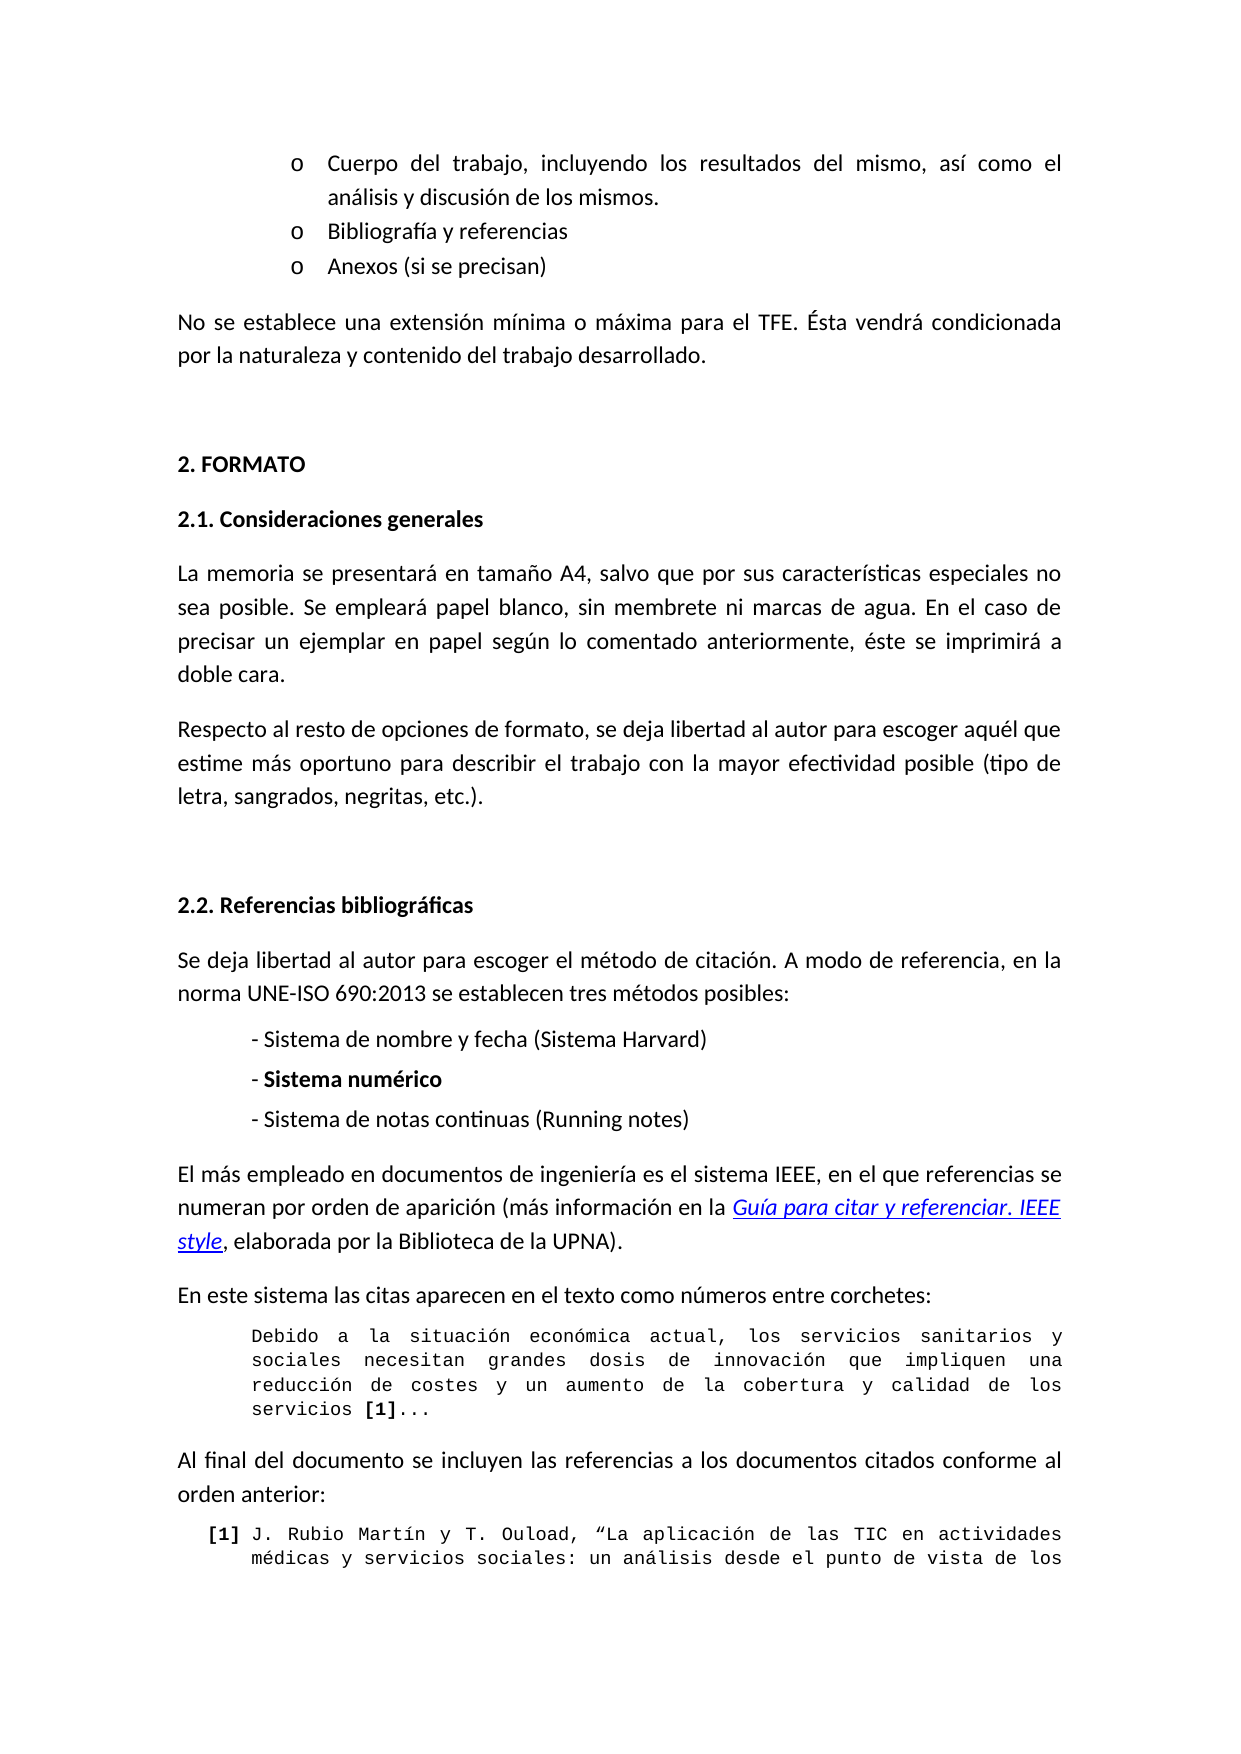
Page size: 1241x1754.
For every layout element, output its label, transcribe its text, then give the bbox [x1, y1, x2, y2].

text En este sistema las citas aparecen en el texto como números entre corchetes: [177, 1281, 1063, 1310]
text 2.2. Referencias bibliográficas [177, 890, 1063, 919]
text - Sistema de nombre y fecha (Sistema Harvard) [251, 1024, 1063, 1054]
text - Sistema de notas continuas (Running notes) [251, 1104, 1063, 1133]
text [207, 1525, 1063, 1570]
text 2. FORMATO [177, 449, 1063, 479]
text La memoria se presentará en tamaño A4, salvo que por sus características especiales no sea posible. Se empleará papel blanco, sin membrete ni marcas de agua. En el caso de precisar un ejemplar en papel según lo comentado anteriormente, éste se imprimirá a doble cara. [177, 558, 1063, 689]
list Bibliografía y referencias [290, 216, 1063, 247]
list Anexos (si se precisan) [290, 251, 1063, 282]
text Debido a la situación económica actual, los servicios sanitarios y sociales necesitan grandes dosis de innovación que impliquen una reducción de costes y un aumento de la cobertura y calidad de los servicios [1]... [251, 1327, 1063, 1421]
text El más empleado en documentos de ingeniería es el sistema IEEE, en el que referencias se numeran por orden de aparición (más información en la Guía para citar y referenciar. IEEE style, elaborada por la Biblioteca de la UPNA). [177, 1159, 1063, 1255]
text 2.1. Consideraciones generales [177, 504, 1063, 533]
text Se deja libertad al autor para escoger el método de citación. A modo de referencia, en la norma UNE-ISO 690:2013 se establecen tres métodos posibles: [177, 945, 1063, 1008]
text Respecto al resto de opciones de formato, se deja libertad al autor para escoger aquél que estime más oportuno para describir el trabajo con la mayor efectividad posible (tipo de letra, sangrados, negritas, etc.). [177, 714, 1063, 811]
list Cuerpo del trabajo, incluyendo los resultados del mismo, así como el análisis y discusión de los mismos. [290, 148, 1063, 212]
text No se establece una extensión mínima o máxima para el TFE. Ésta vendrá condicionada por la naturaleza y contenido del trabajo desarrollado. [177, 307, 1063, 370]
text Al final del documento se incluyen las referencias a los documentos citados conforme al orden anterior: [177, 1445, 1063, 1508]
text - Sistema numérico [251, 1064, 1063, 1094]
